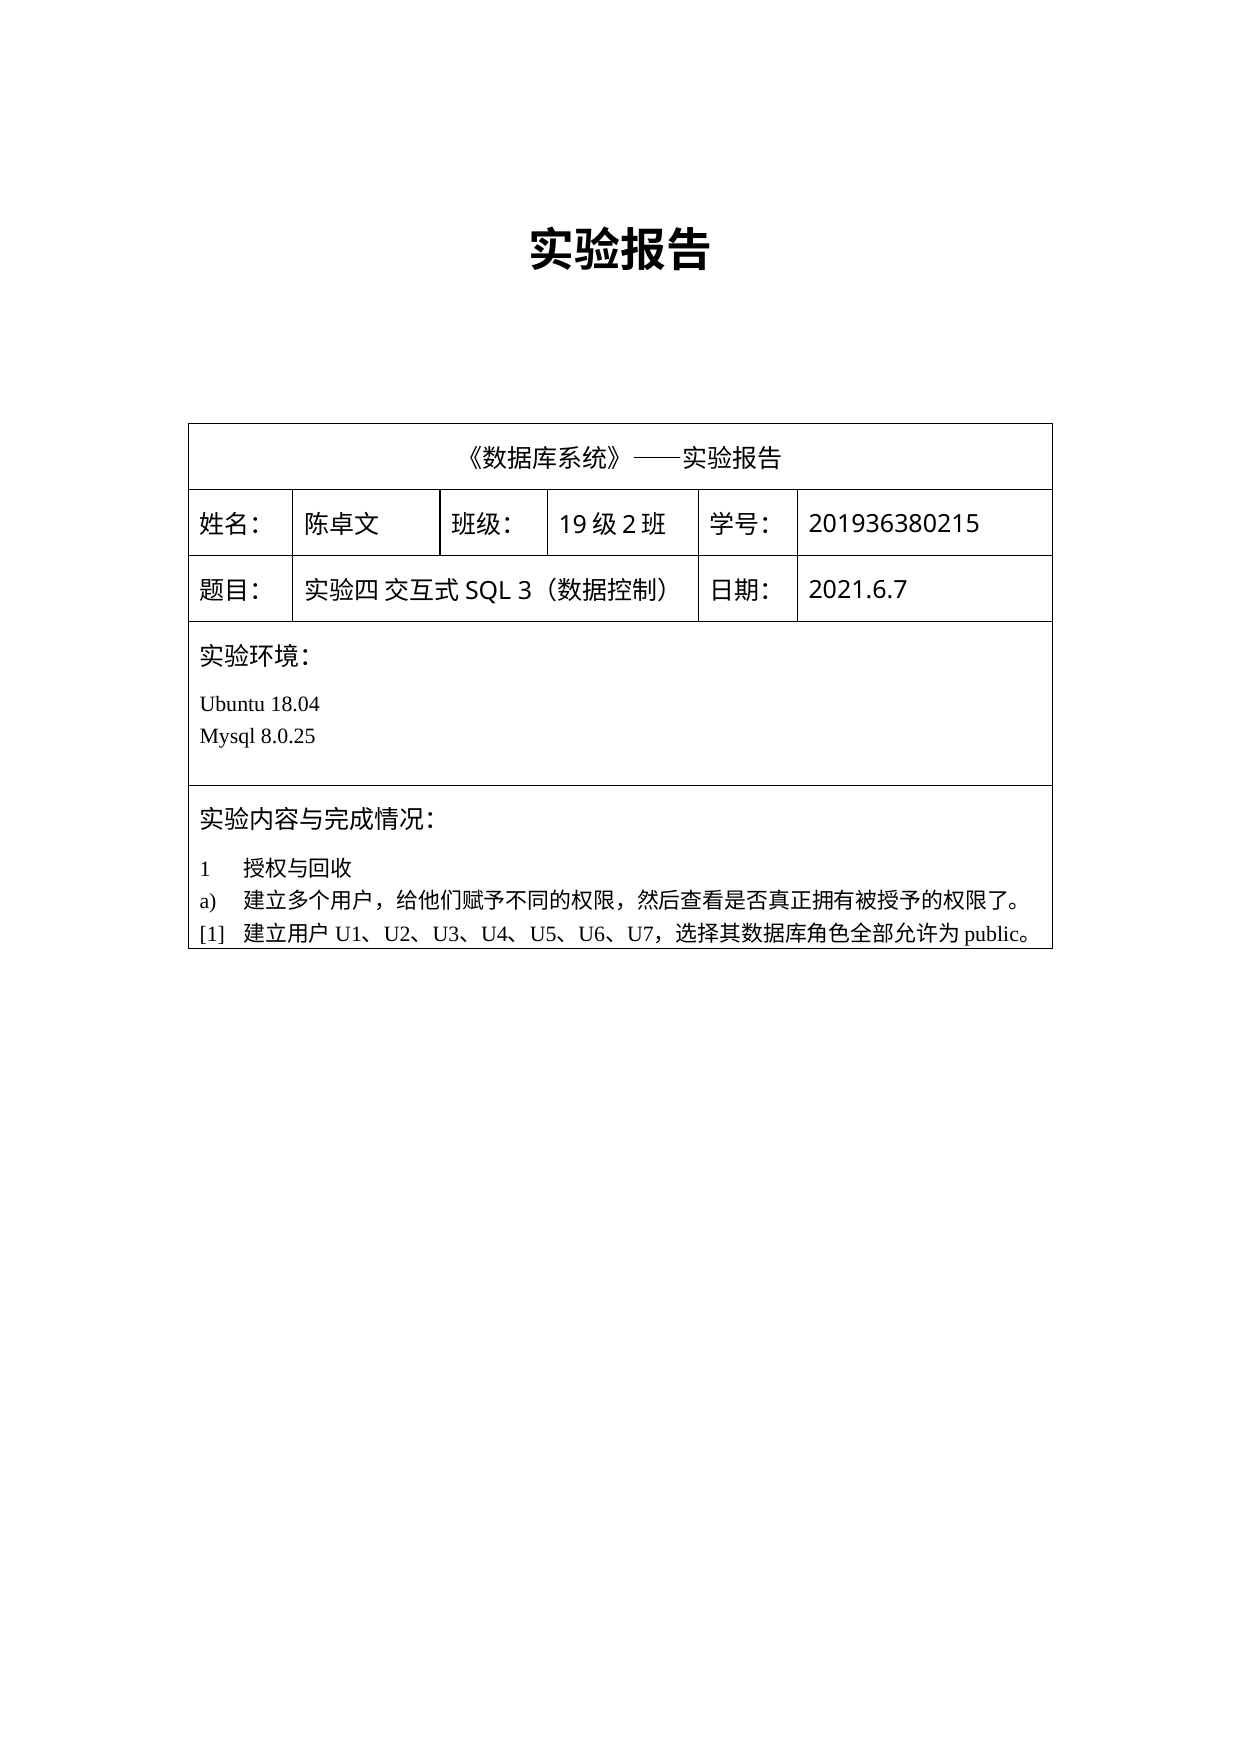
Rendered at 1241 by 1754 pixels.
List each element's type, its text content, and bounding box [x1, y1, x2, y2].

table_cell 日期： [699, 556, 797, 621]
table_cell 姓名： [189, 490, 292, 555]
table_header 《数据库系统》——实验报告 [189, 424, 1052, 489]
table_cell 实验内容与完成情况： 1 授权与回收 a) 建立多个用户，给他们赋予不同的权限，然后查看是否真正拥有被授予的权限了。 [1] 建立用户U1、U2、U3、U4、U5、U6、U7，选择其数据库角色全部允许为public。 [2] 在DBA与七个用户之间进行授权 [3] 尝试用U1为别的用户授权，检验with grant option的作用 [4] 在授权之后验证用户是否拥有了相应的权限，注意系统提示。 b) 回收权限。将[1]授予的权限部分收回，检查回收后，该用户是否真正丧失了对数据的相应权限。 [1] 用revoke收回权限。 [2] 在回收权限之后验证用户是否真正丧失了该权限。 思考：revoke语句有没有类似于“with grant option”的功能，即级联把该用户授出的权限收回？ 答：没有 2 数据库角色 a) 角色的创建与授权。 [1] 首先创建一个角色 R1 [2] 然后使用GRANT语句，使角色R1拥有S表的SELECT、UPDATE、INSERT，看看系统的提示有何不同。 [3] 将这个角色授予U1,U3,U7。使他们具有角色R1所包含的全部权限。 [4] 对角色R1的权限进行修改，增加对S表的DELETE权限，并回收对S表的INSERT权限。 [5] 删除角色R1。 3 触发器 a) 创建一个作用在P表上的触发器P_Ins，确保用户在插入或更新数据时所提供的WEIGHT值是非负和非零的，否则给出错误提示并回滚此操作。请测试该触发器。测试方法自定。 b) 利用触发器为供应情况表SPJ定义完整性规则“供应量不得低于100，如果低于100，自动改为100”。 c) 查看P表上的触发器。 d) 删除以上建的触发器。 [189, 786, 1052, 948]
table_cell 2021.6.7 [798, 556, 1052, 621]
table_cell 班级： [441, 490, 547, 555]
subtitle 实验报告 [187, 197, 1053, 295]
table_cell 19级2班 [548, 490, 698, 555]
table_cell 题目： [189, 556, 292, 621]
table_cell 陈卓文 [293, 490, 439, 555]
table_cell 实验环境： Ubuntu 18.04 Mysql 8.0.25 [189, 622, 1052, 784]
table_cell 学号： [699, 490, 797, 555]
table_cell 201936380215 [798, 490, 1052, 555]
table_cell 实验四 交互式SQL 3（数据控制） [293, 556, 698, 621]
